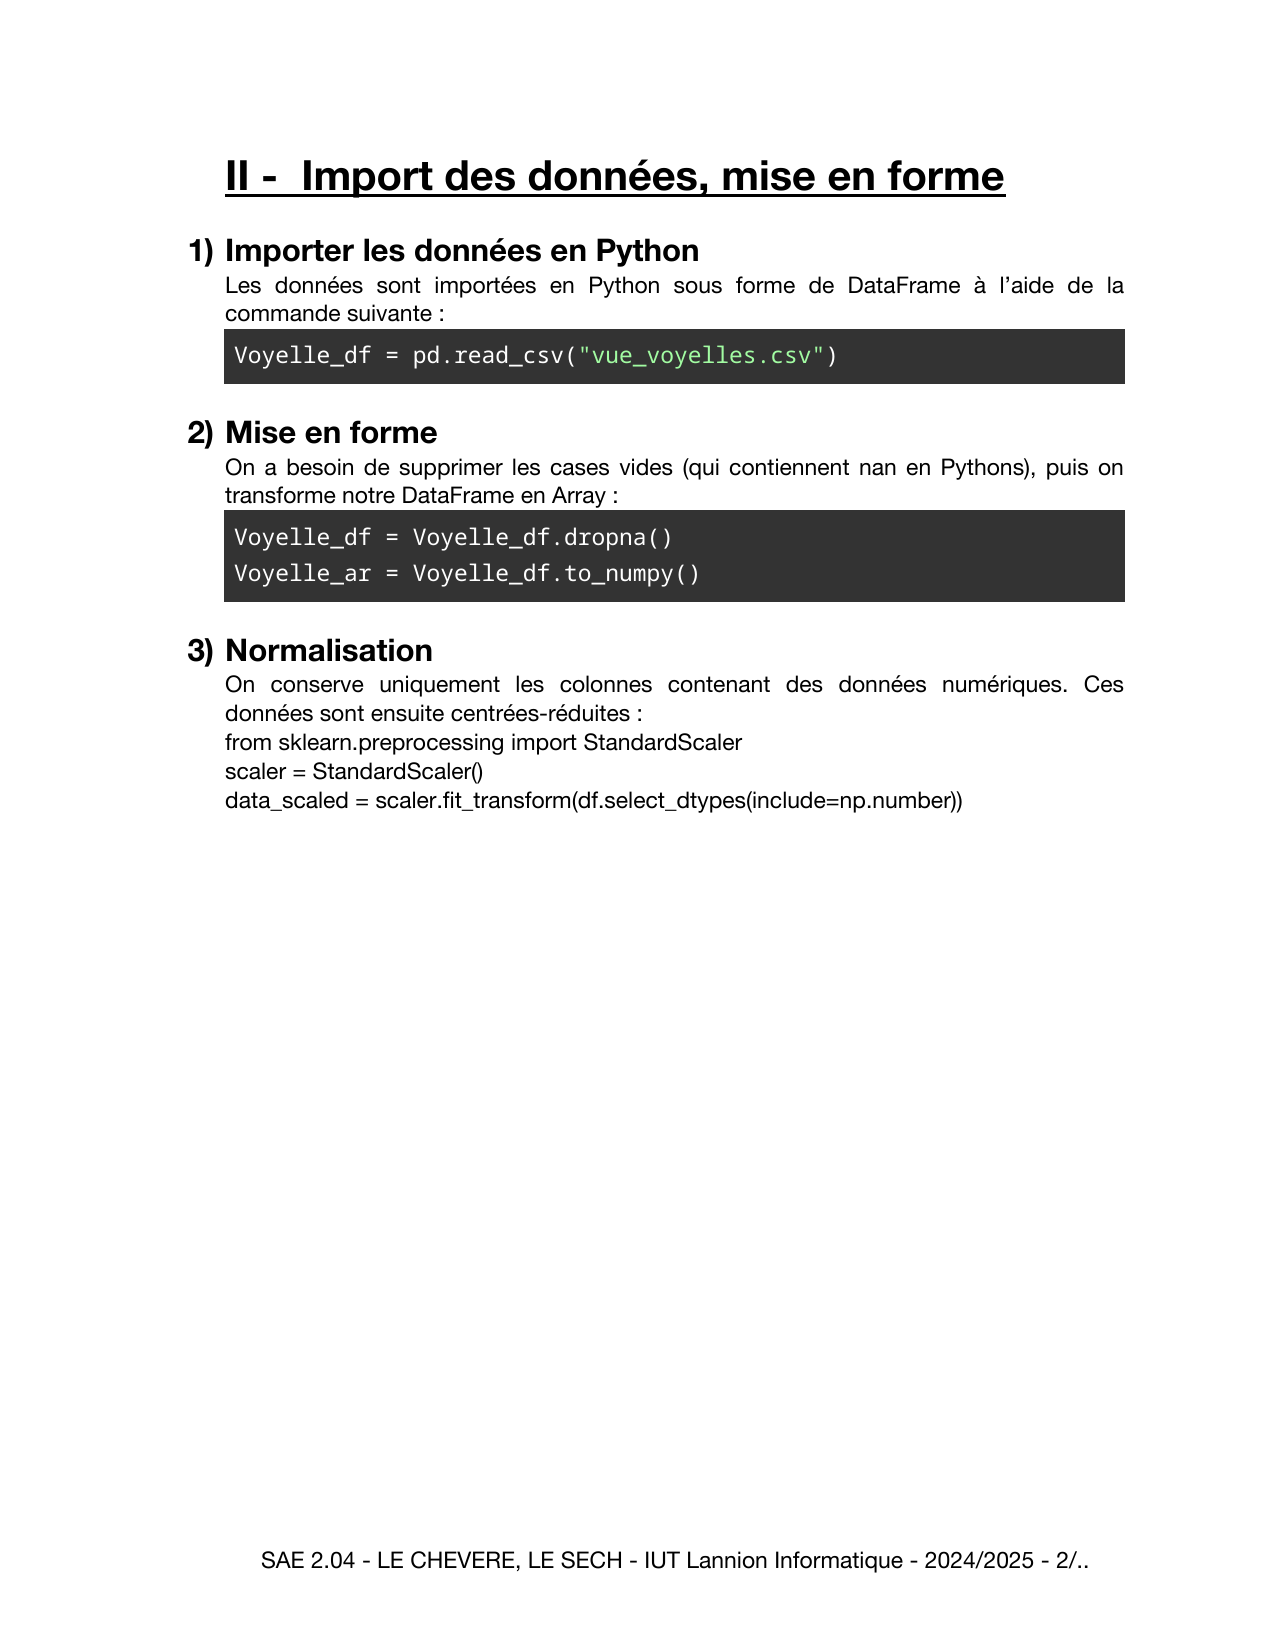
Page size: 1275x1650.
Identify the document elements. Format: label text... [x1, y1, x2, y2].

text Les données sont importées en Python sous forme de DataFrame à l’aide de la commande suivante : [225, 271, 1125, 328]
text On a besoin de supprimer les cases vides (qui contiennent nan en Pythons), puis on transforme notre DataFrame en Array : [225, 453, 1125, 510]
table_header Voyelle_df = Voyelle_df.dropna() Voyelle_ar = Voyelle_df.to_numpy() [224, 510, 1125, 602]
text from sklearn.preprocessing import StandardScaler [225, 728, 1125, 757]
subtitle Importer les données en Python [187, 231, 1125, 271]
subtitle Normalisation [187, 631, 1125, 670]
subtitle II - Import des données, mise en forme [225, 150, 1125, 202]
table_header Voyelle_df = pd.read_csv("vue_voyelles.csv") [224, 329, 1125, 384]
subtitle Mise en forme [187, 413, 1125, 453]
text scaler = StandardScaler() [225, 757, 1125, 786]
text data_scaled = scaler.fit_transform(df.select_dtypes(include=np.number)) [225, 786, 1125, 815]
text On conserve uniquement les colonnes contenant des données numériques. Ces données sont ensuite centrées-réduites : [225, 670, 1125, 728]
